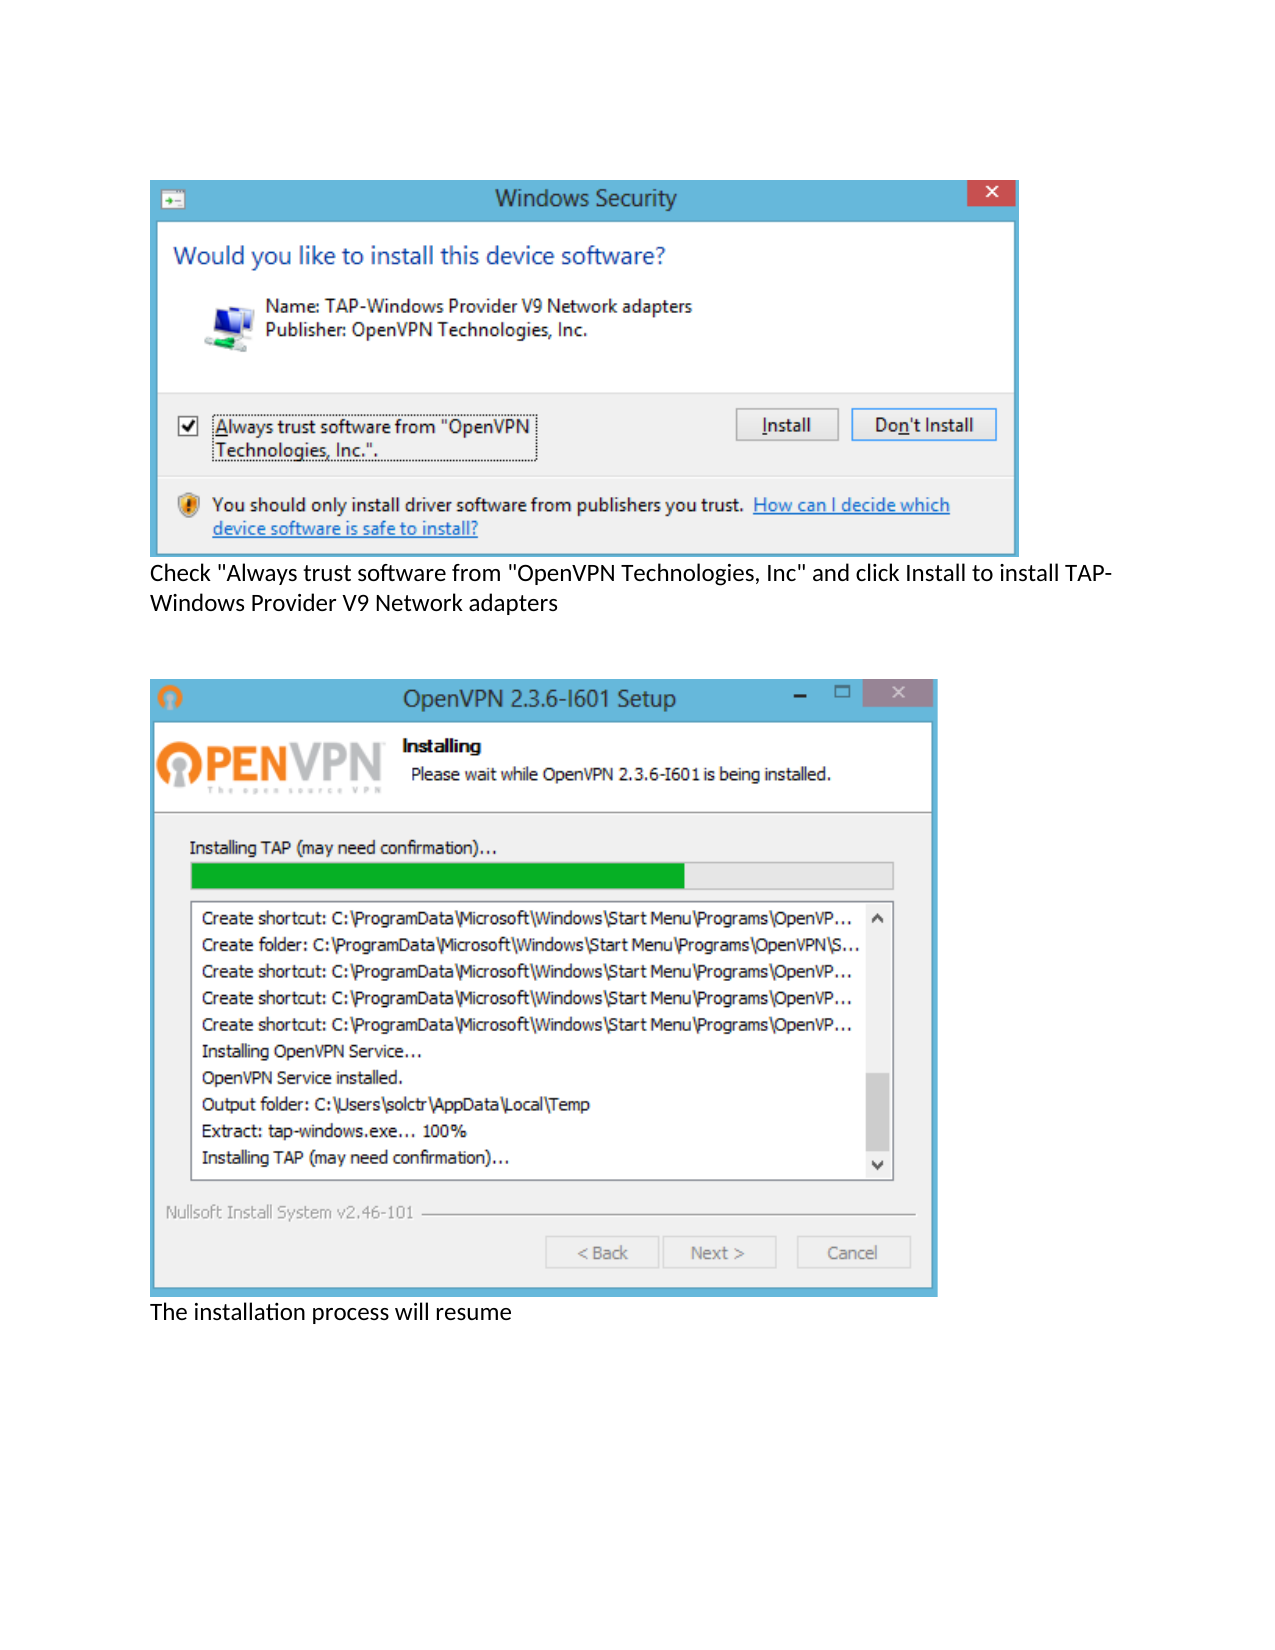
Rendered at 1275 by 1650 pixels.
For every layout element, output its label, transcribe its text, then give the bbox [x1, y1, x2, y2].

picture [150, 180, 1019, 557]
picture [150, 679, 938, 1297]
text The installation process will resume [150, 1296, 1125, 1327]
text Check "Always trust software from "OpenVPN Technologies, Inc" and click Install to install TAP-Windows Provider V9 Network adapters [150, 557, 1125, 618]
